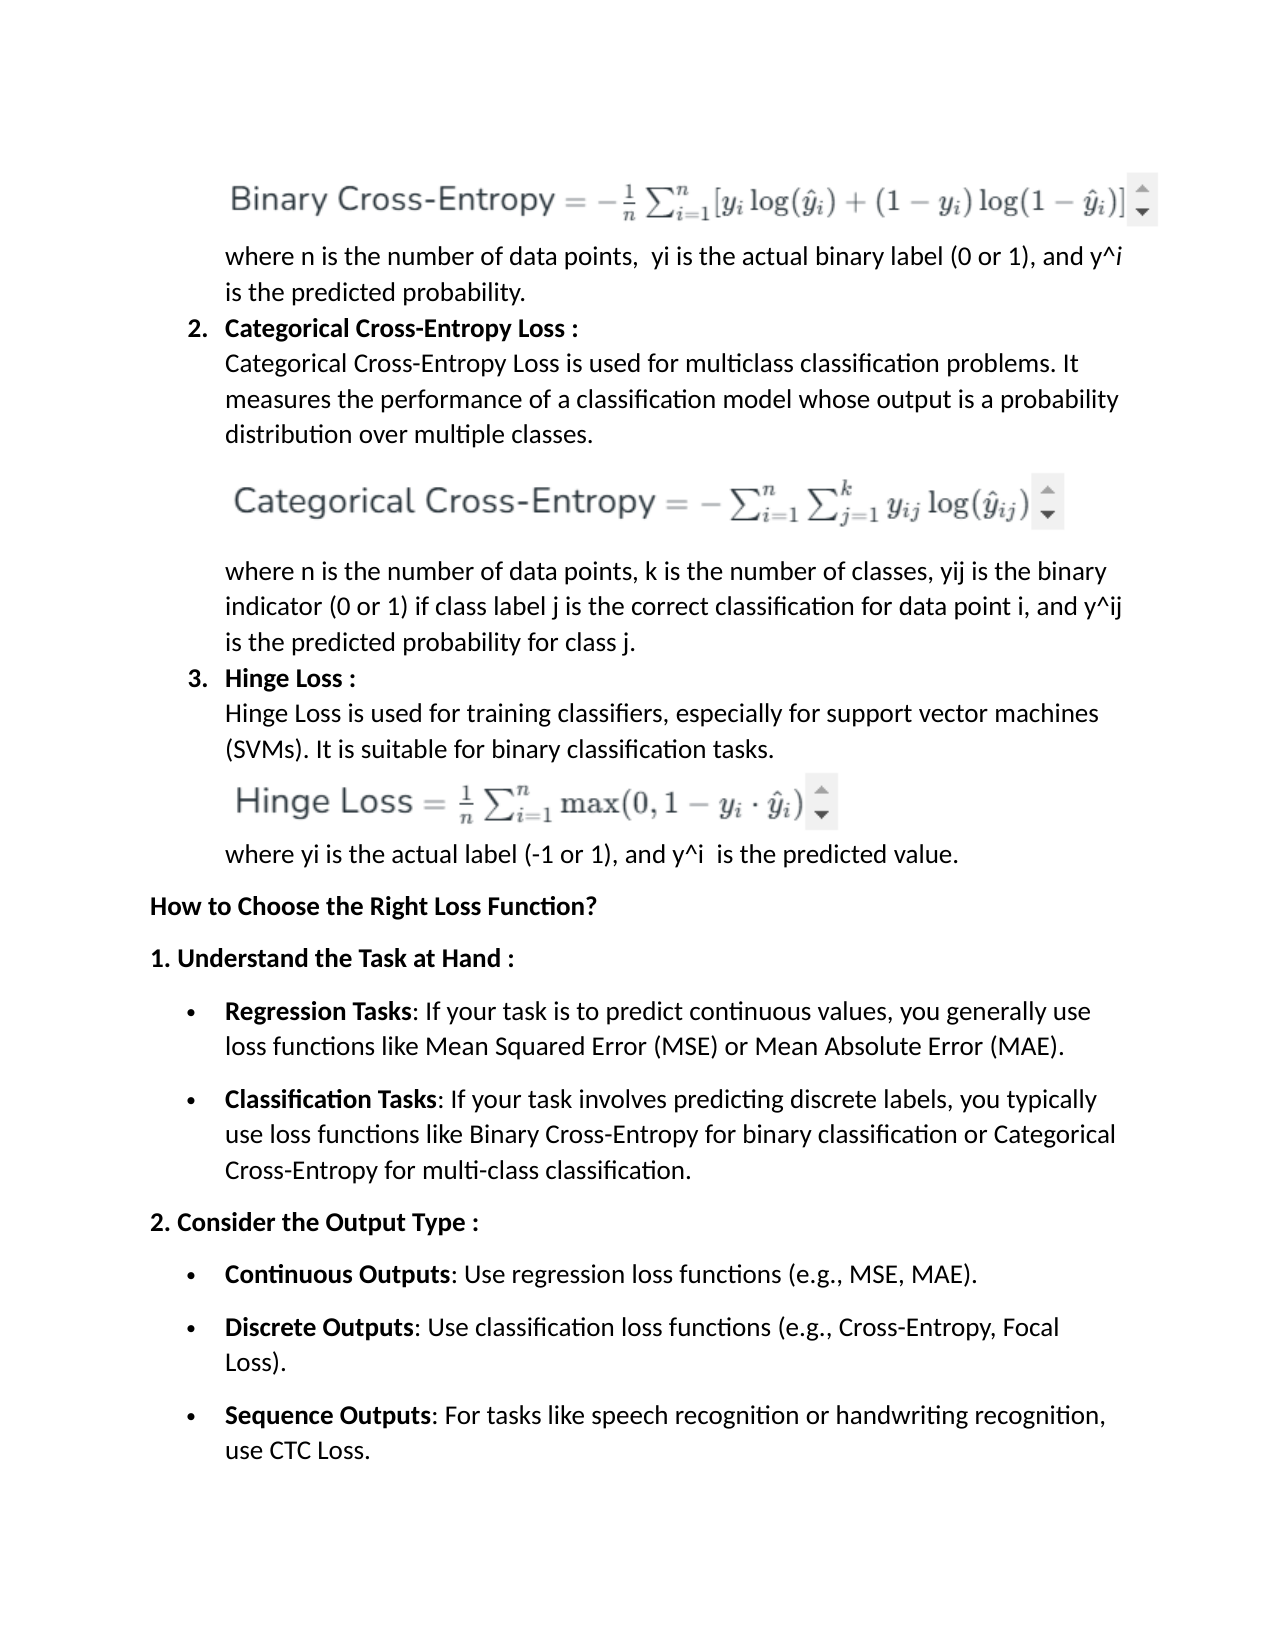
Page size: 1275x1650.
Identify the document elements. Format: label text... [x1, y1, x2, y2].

list where yi is the actual label (-1 or 1), and y^i is the predicted value. [225, 837, 1125, 870]
picture [225, 150, 1200, 237]
list Hinge Loss is used for training classifiers, especially for support vector machines (SVMs). It is suitable for binary classification tasks. [225, 696, 1125, 765]
list Categorical Cross-Entropy Loss : [187, 311, 1125, 344]
list where n is the number of data points, k is the number of classes, yij is the binary indicator (0 or 1) if class label j is the correct classification for data point i, and y^ij is the predicted probability for class j. [225, 554, 1125, 658]
list Regression Tasks: If your task is to predict continuous values, you generally use loss functions like Mean Squared Error (MSE) or Mean Absolute Error (MAE). [187, 994, 1125, 1063]
list Sequence Outputs: For tasks like speech recognition or handwriting recognition, use CTC Loss. [187, 1398, 1125, 1467]
list Continuous Outputs: Use regression loss functions (e.g., MSE, MAE). [187, 1258, 1125, 1291]
text 2. Consider the Output Type : [150, 1205, 1125, 1238]
list Discrete Outputs: Use classification loss functions (e.g., Cross-Entropy, Focal Loss). [187, 1310, 1125, 1379]
text How to Choose the Right Loss Function? [150, 889, 1125, 922]
list where n is the number of data points, yi is the actual binary label (0 or 1), and y^i​​ is the predicted probability. [225, 237, 1125, 308]
list Hinge Loss : [187, 661, 1125, 694]
list Classification Tasks: If your task involves predicting discrete labels, you typically use loss functions like Binary Cross-Entropy for binary classification or Categorical Cross-Entropy for multi-class classification. [187, 1082, 1125, 1186]
text 1. Understand the Task at Hand : [150, 942, 1125, 975]
list Categorical Cross-Entropy Loss is used for multiclass classification problems. It measures the performance of a classification model whose output is a probability distribution over multiple classes. [225, 346, 1125, 451]
picture [225, 767, 879, 835]
picture [225, 453, 1127, 552]
